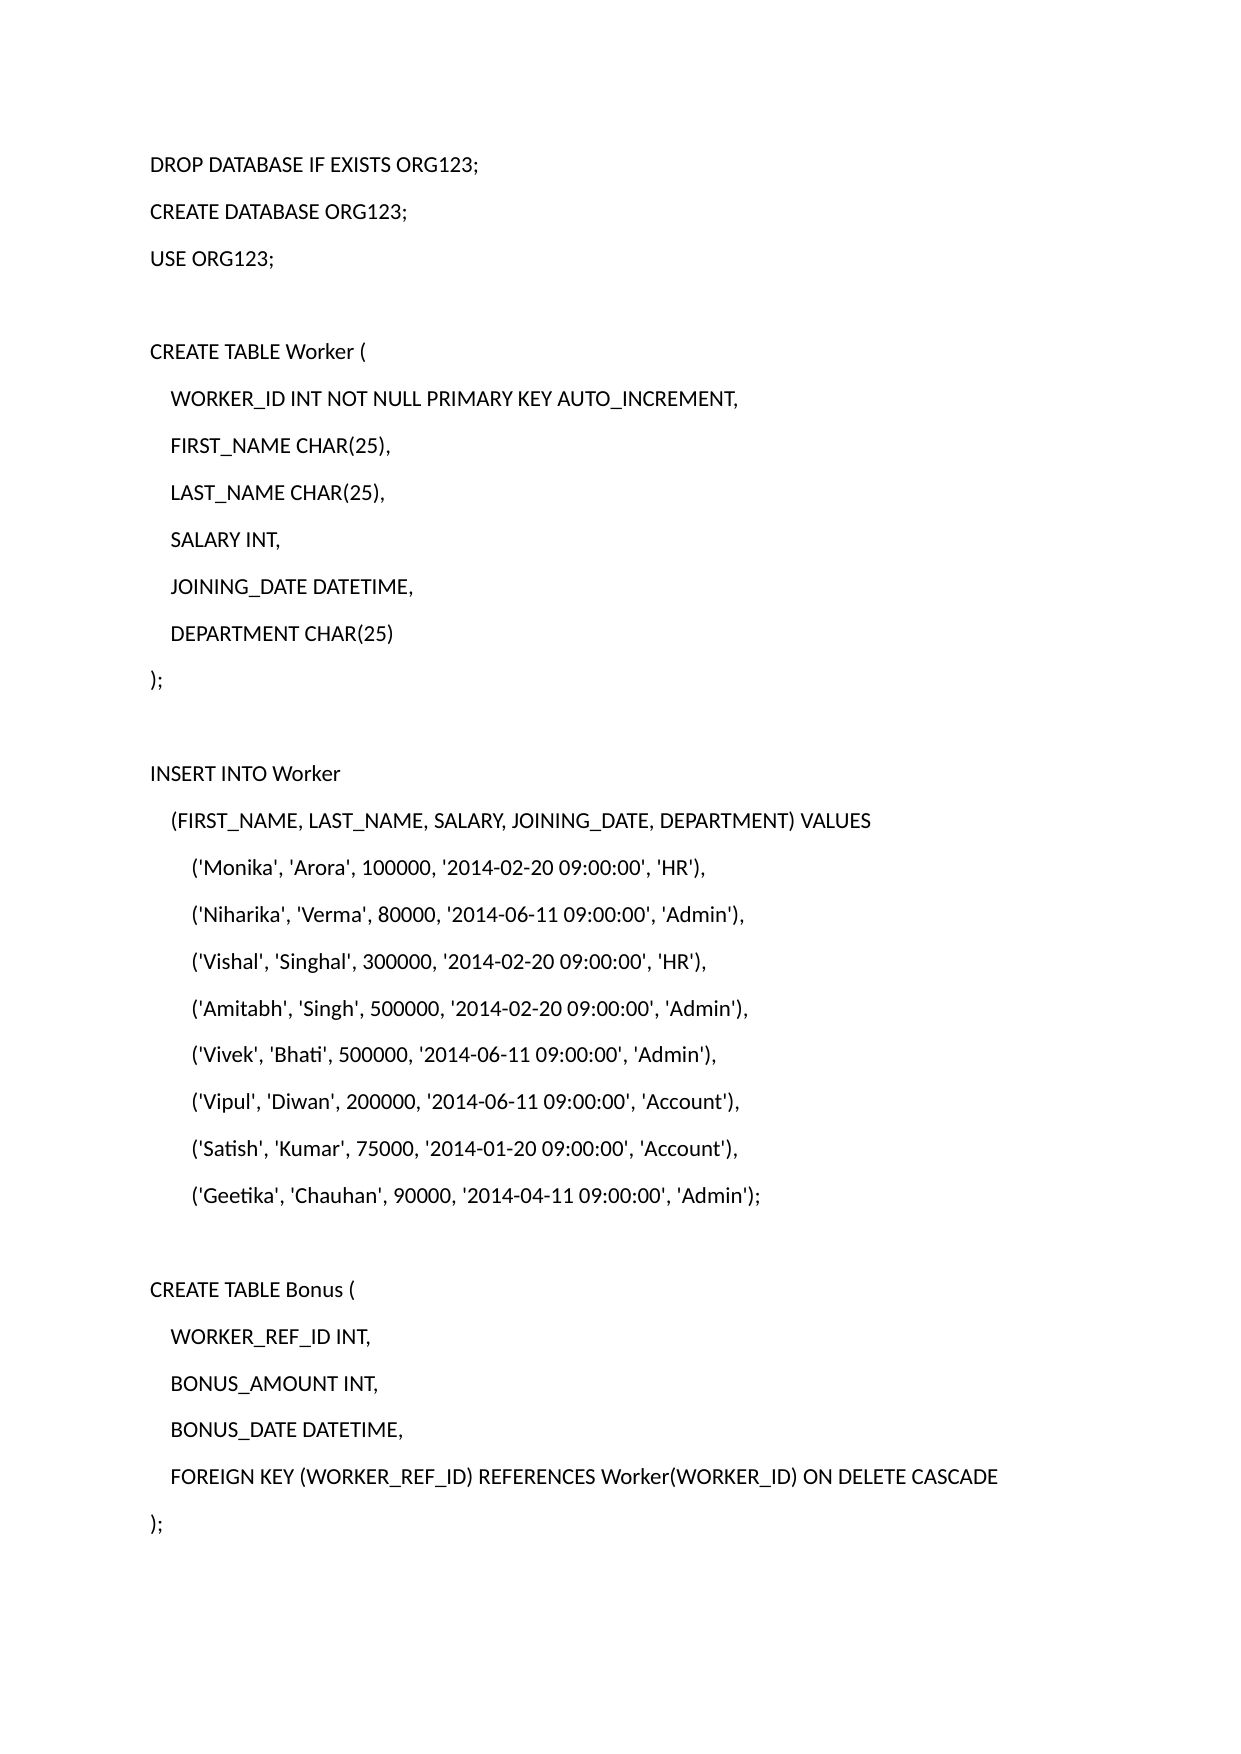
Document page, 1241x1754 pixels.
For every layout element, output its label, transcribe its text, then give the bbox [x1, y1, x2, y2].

text LAST_NAME CHAR(25), [150, 478, 1090, 506]
text ('Niharika', 'Verma', 80000, '2014-06-11 09:00:00', 'Admin'), [150, 900, 1090, 928]
text WORKER_REF_ID INT, [150, 1322, 1090, 1350]
text DEPARTMENT CHAR(25) [150, 619, 1090, 647]
text ('Vipul', 'Diwan', 200000, '2014-06-11 09:00:00', 'Account'), [150, 1087, 1090, 1116]
text USE ORG123; [150, 244, 1090, 272]
text ('Vivek', 'Bhati', 500000, '2014-06-11 09:00:00', 'Admin'), [150, 1041, 1090, 1069]
text ('Vishal', 'Singhal', 300000, '2014-02-20 09:00:00', 'HR'), [150, 947, 1090, 975]
text BONUS_AMOUNT INT, [150, 1369, 1090, 1397]
text FOREIGN KEY (WORKER_REF_ID) REFERENCES Worker(WORKER_ID) ON DELETE CASCADE [150, 1462, 1090, 1491]
text ('Amitabh', 'Singh', 500000, '2014-02-20 09:00:00', 'Admin'), [150, 994, 1090, 1022]
text SALARY INT, [150, 525, 1090, 553]
text ); [150, 666, 1090, 694]
text INSERT INTO Worker [150, 759, 1090, 787]
text ('Monika', 'Arora', 100000, '2014-02-20 09:00:00', 'HR'), [150, 853, 1090, 881]
text DROP DATABASE IF EXISTS ORG123; [150, 150, 1090, 178]
text FIRST_NAME CHAR(25), [150, 431, 1090, 459]
text ('Satish', 'Kumar', 75000, '2014-01-20 09:00:00', 'Account'), [150, 1134, 1090, 1162]
text CREATE TABLE Bonus ( [150, 1275, 1090, 1303]
text JOINING_DATE DATETIME, [150, 572, 1090, 600]
text ); [150, 1509, 1090, 1537]
text CREATE DATABASE ORG123; [150, 197, 1090, 225]
text BONUS_DATE DATETIME, [150, 1416, 1090, 1444]
text (FIRST_NAME, LAST_NAME, SALARY, JOINING_DATE, DEPARTMENT) VALUES [150, 806, 1090, 834]
text WORKER_ID INT NOT NULL PRIMARY KEY AUTO_INCREMENT, [150, 384, 1090, 412]
text CREATE TABLE Worker ( [150, 337, 1090, 366]
text ('Geetika', 'Chauhan', 90000, '2014-04-11 09:00:00', 'Admin'); [150, 1181, 1090, 1209]
